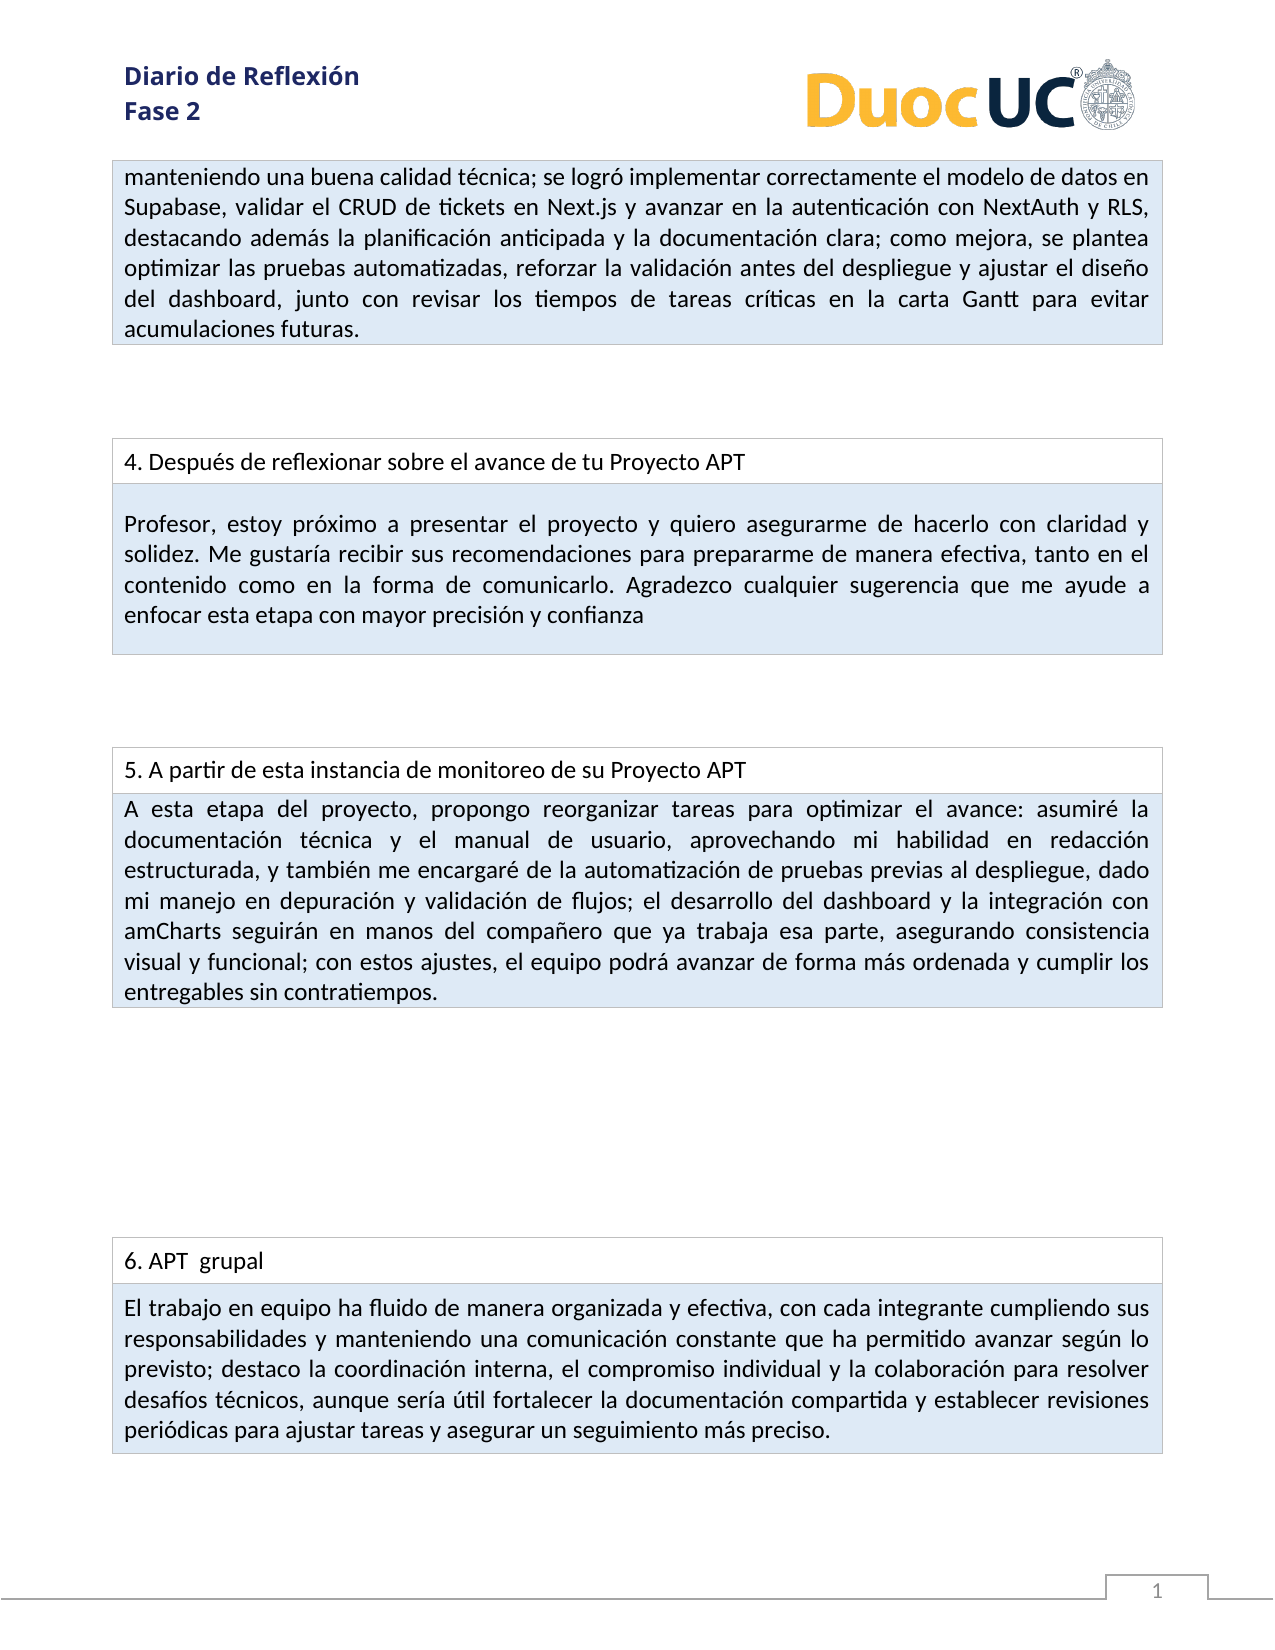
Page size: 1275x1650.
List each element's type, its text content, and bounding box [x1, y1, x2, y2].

table_header 4. Después de reflexionar sobre el avance de tu Proyecto APT [113, 439, 1162, 483]
table_header 6. APT grupal [113, 1238, 1162, 1283]
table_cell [113, 161, 1162, 344]
table_cell El trabajo en equipo ha fluido de manera organizada y efectiva, con cada integrante cumpliendo sus responsabilidades y manteniendo una comunicación constante que ha permitido avanzar según lo previsto; destaco la coordinación interna, el compromiso individual y la colaboración para resolver desafíos técnicos, aunque sería útil fortalecer la documentación compartida y establecer revisiones periódicas para ajustar tareas y asegurar un seguimiento más preciso. [113, 1284, 1162, 1453]
table_cell A esta etapa del proyecto, propongo reorganizar tareas para optimizar el avance: asumiré la documentación técnica y el manual de usuario, aprovechando mi habilidad en redacción estructurada, y también me encargaré de la automatización de pruebas previas al despliegue, dado mi manejo en depuración y validación de flujos; el desarrollo del dashboard y la integración con amCharts seguirán en manos del compañero que ya trabaja esa parte, asegurando consistencia visual y funcional; con estos ajustes, el equipo podrá avanzar de forma más ordenada y cumplir los entregables sin contratiempos. [113, 794, 1162, 1007]
picture [807, 59, 1135, 130]
table_cell Profesor, estoy próximo a presentar el proyecto y quiero asegurarme de hacerlo con claridad y solidez. Me gustaría recibir sus recomendaciones para prepararme de manera efectiva, tanto en el contenido como en la forma de comunicarlo. Agradezco cualquier sugerencia que me ayude a enfocar esta etapa con mayor precisión y confianza [113, 484, 1162, 654]
table_header 5. A partir de esta instancia de monitoreo de su Proyecto APT [113, 748, 1162, 792]
